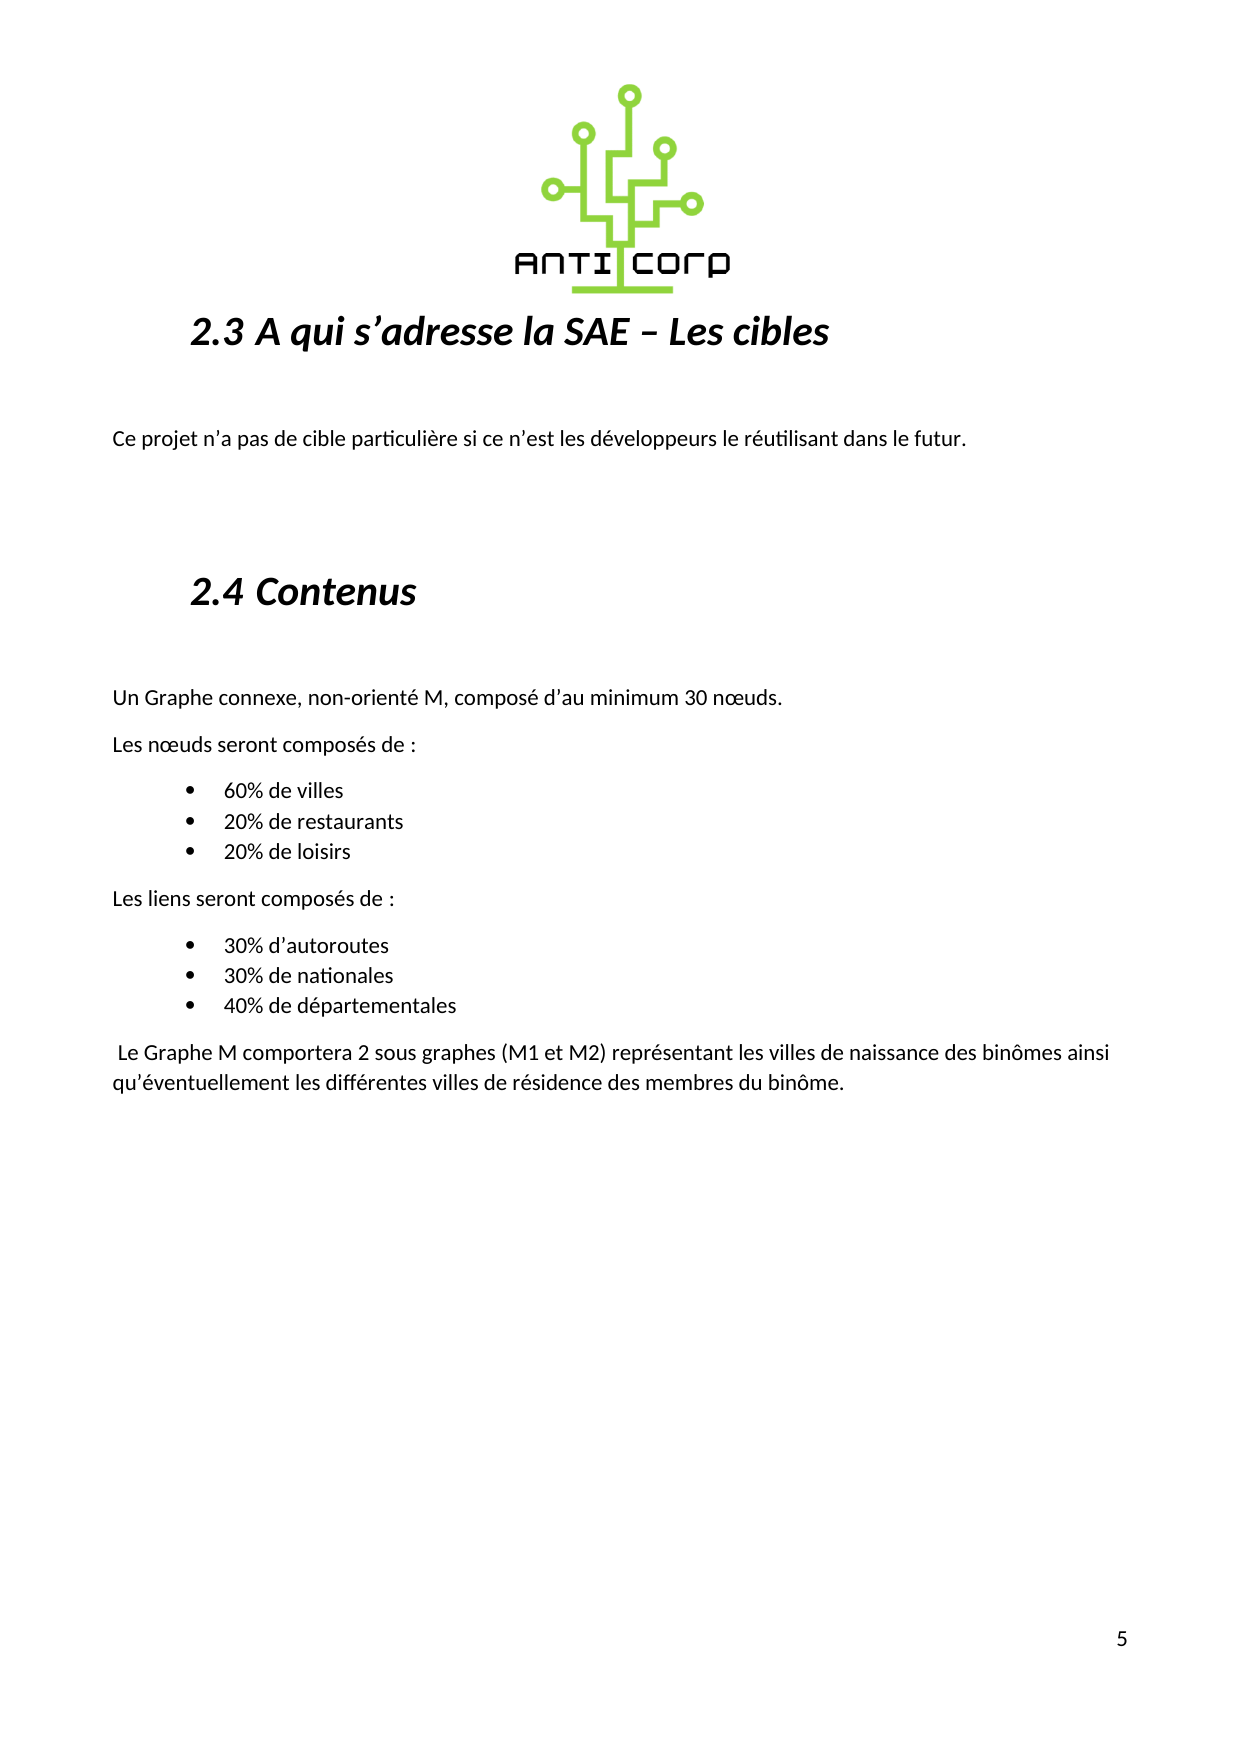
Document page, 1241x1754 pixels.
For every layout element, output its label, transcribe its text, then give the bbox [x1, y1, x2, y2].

text Les liens seront composés de : [112, 884, 1128, 912]
text Un Graphe connexe, non-orienté M, composé d’au minimum 30 nœuds. [112, 683, 1128, 711]
text Le Graphe M comportera 2 sous graphes (M1 et M2) représentant les villes de naissance des binômes ainsi qu’éventuellement les différentes villes de résidence des membres du binôme. [112, 1038, 1128, 1096]
list A qui s’adresse la SAE – Les cibles [189, 305, 1128, 356]
list 20% de restaurants [186, 807, 1128, 835]
list 20% de loisirs [186, 837, 1128, 865]
list 60% de villes [186, 777, 1128, 805]
text Les nœuds seront composés de : [112, 730, 1128, 758]
picture [504, 73, 736, 306]
list 40% de départementales [186, 991, 1128, 1019]
list 30% de nationales [186, 961, 1128, 989]
list Contenus [189, 564, 1128, 615]
list 30% d’autoroutes [186, 931, 1128, 959]
text Ce projet n’a pas de cible particulière si ce n’est les développeurs le réutilisant dans le futur. [112, 424, 1128, 452]
